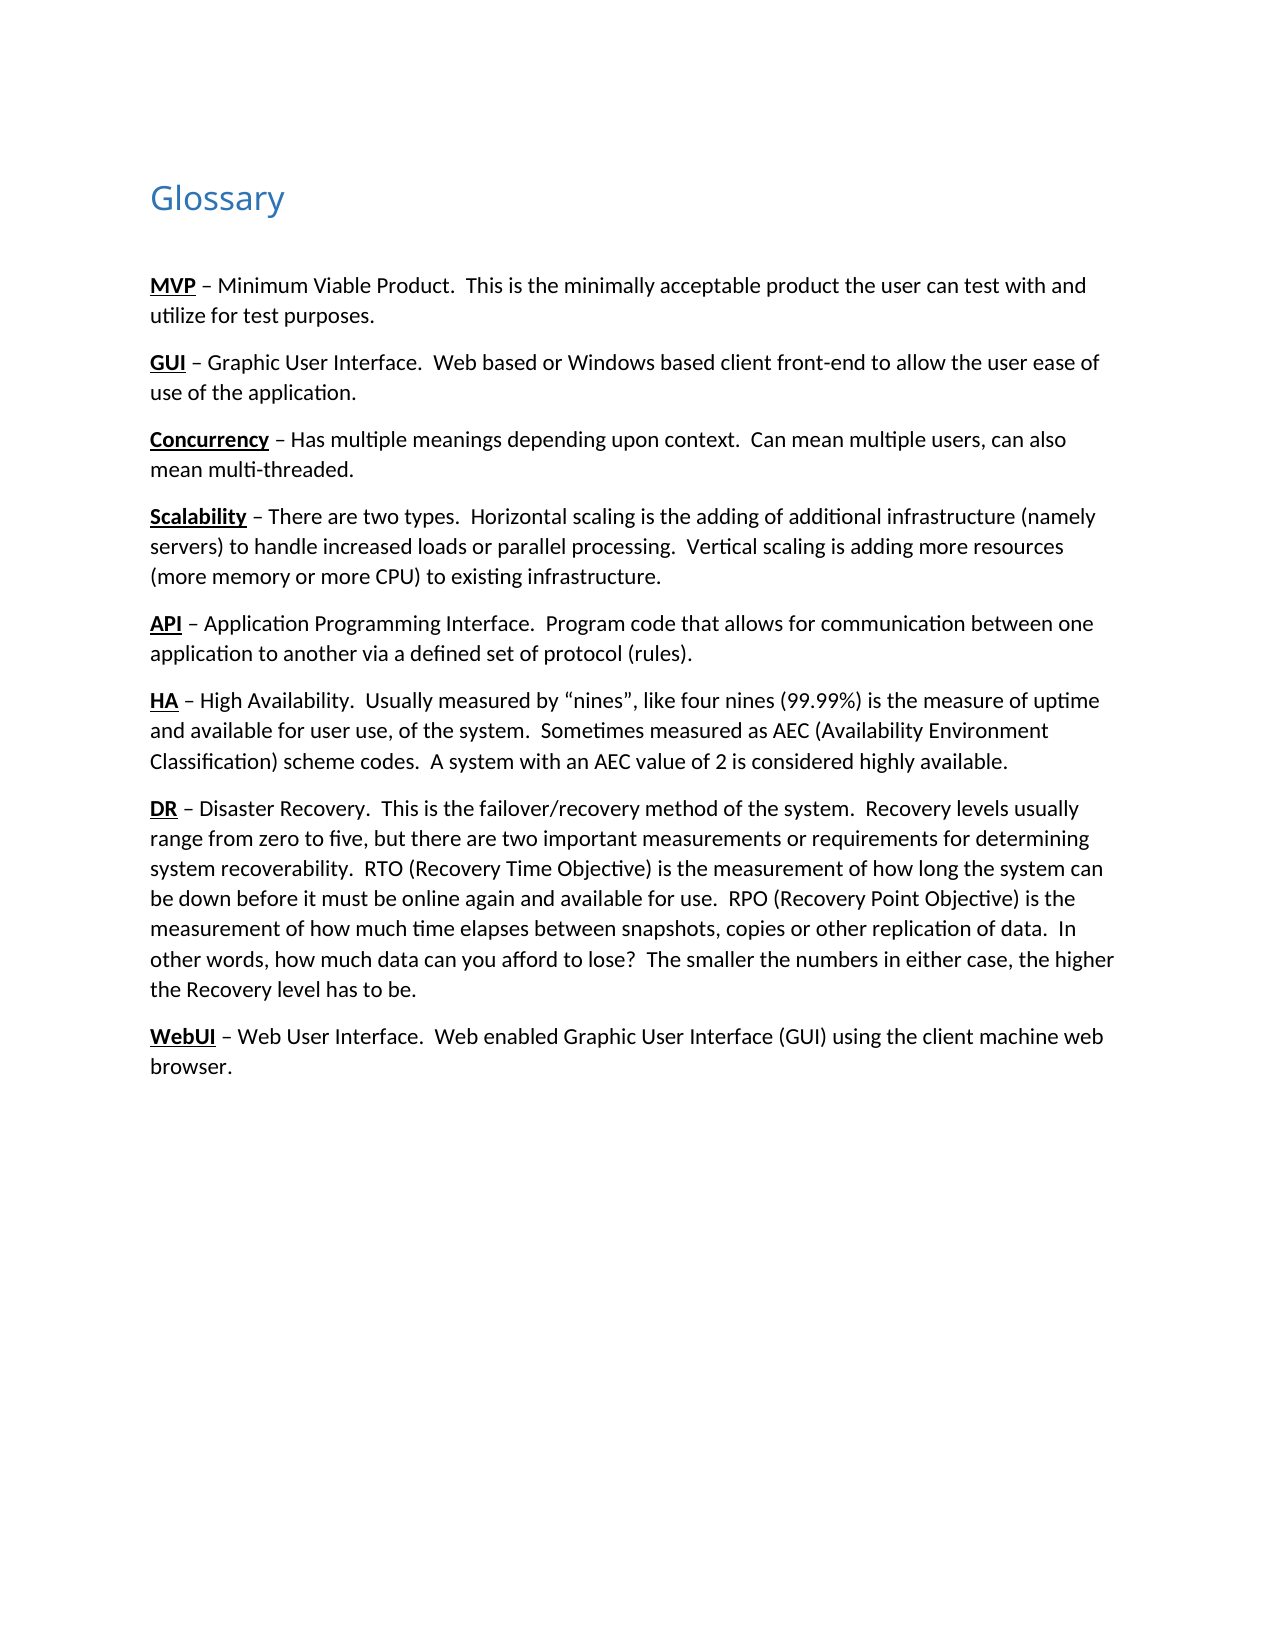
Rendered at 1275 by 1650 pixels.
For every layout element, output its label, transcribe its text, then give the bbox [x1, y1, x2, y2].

text GUI – Graphic User Interface. Web based or Windows based client front-end to allow the user ease of use of the application. [150, 348, 1125, 406]
text Concurrency – Has multiple meanings depending upon context. Can mean multiple users, can also mean multi-threaded. [150, 425, 1125, 483]
text Scalability – There are two types. Horizontal scaling is the adding of additional infrastructure (namely servers) to handle increased loads or parallel processing. Vertical scaling is adding more resources (more memory or more CPU) to existing infrastructure. [150, 502, 1125, 591]
text WebUI – Web User Interface. Web enabled Graphic User Interface (GUI) using the client machine web browser. [150, 1022, 1125, 1080]
subtitle Glossary [150, 175, 1125, 220]
text HA – High Availability. Usually measured by “nines”, like four nines (99.99%) is the measure of uptime and available for user use, of the system. Sometimes measured as AEC (Availability Environment Classification) scheme codes. A system with an AEC value of 2 is considered highly available. [150, 686, 1125, 775]
text API – Application Programming Interface. Program code that allows for communication between one application to another via a defined set of protocol (rules). [150, 609, 1125, 668]
text MVP – Minimum Viable Product. This is the minimally acceptable product the user can test with and utilize for test purposes. [150, 271, 1125, 329]
text DR – Disaster Recovery. This is the failover/recovery method of the system. Recovery levels usually range from zero to five, but there are two important measurements or requirements for determining system recoverability. RTO (Recovery Time Objective) is the measurement of how long the system can be down before it must be online again and available for use. RPO (Recovery Point Objective) is the measurement of how much time elapses between snapshots, copies or other replication of data. In other words, how much data can you afford to lose? The smaller the numbers in either case, the higher the Recovery level has to be. [150, 794, 1125, 1003]
